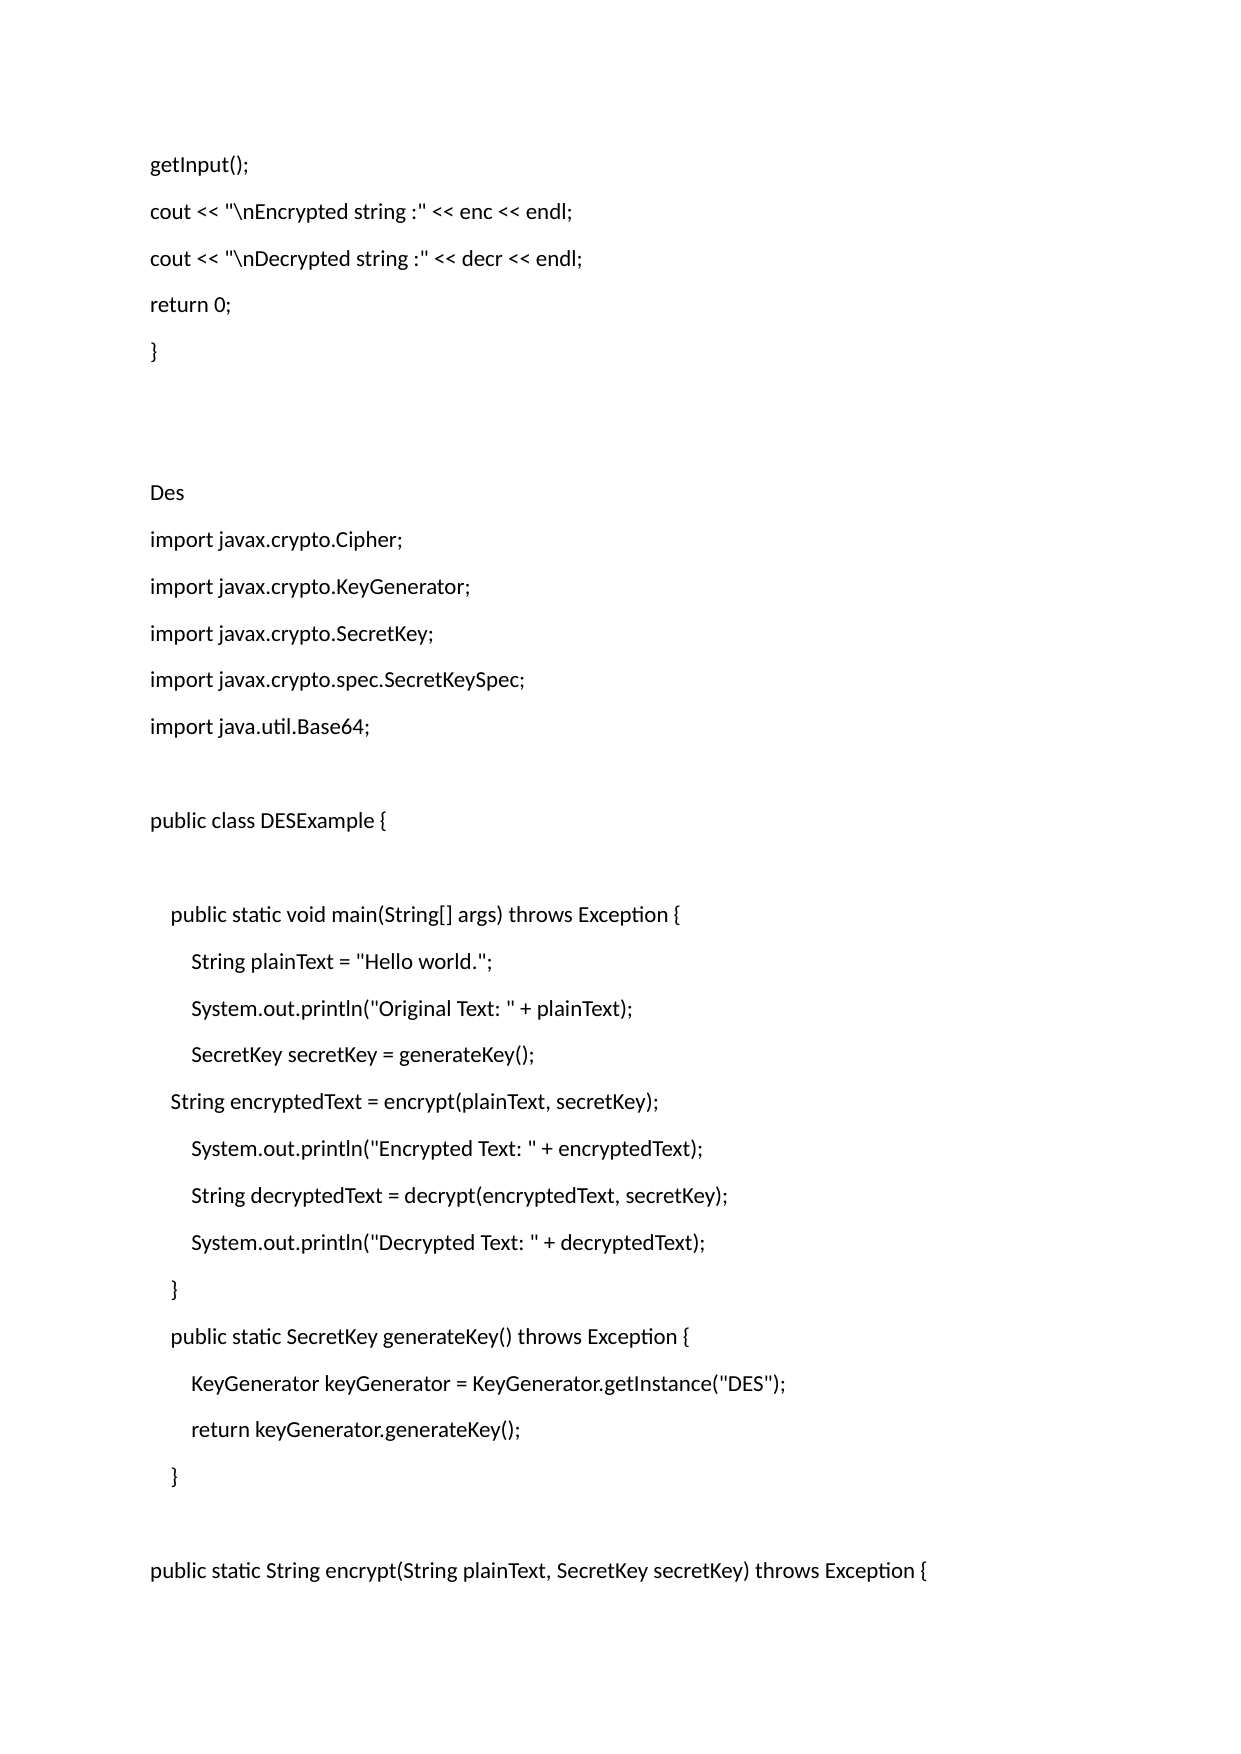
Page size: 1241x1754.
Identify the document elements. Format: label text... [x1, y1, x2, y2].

text KeyGenerator keyGenerator = KeyGenerator.getInstance("DES"); [150, 1369, 1090, 1397]
text cout << "\nDecrypted string :" << decr << endl; [150, 244, 1090, 272]
text import javax.crypto.KeyGenerator; [150, 572, 1090, 600]
text return keyGenerator.generateKey(); [150, 1416, 1090, 1444]
text public static String encrypt(String plainText, SecretKey secretKey) throws Exception { [150, 1556, 1090, 1584]
text public class DESExample { [150, 806, 1090, 834]
text import javax.crypto.SecretKey; [150, 619, 1090, 647]
text SecretKey secretKey = generateKey(); [150, 1041, 1090, 1069]
text System.out.println("Original Text: " + plainText); [150, 994, 1090, 1022]
text import javax.crypto.Cipher; [150, 525, 1090, 553]
text cout << "\nEncrypted string :" << enc << endl; [150, 197, 1090, 225]
text getInput(); [150, 150, 1090, 178]
text String encryptedText = encrypt(plainText, secretKey); [150, 1087, 1090, 1116]
text public static void main(String[] args) throws Exception { [150, 900, 1090, 928]
text System.out.println("Encrypted Text: " + encryptedText); [150, 1134, 1090, 1162]
text public static SecretKey generateKey() throws Exception { [150, 1322, 1090, 1350]
text import javax.crypto.spec.SecretKeySpec; [150, 666, 1090, 694]
text String plainText = "Hello world."; [150, 947, 1090, 975]
text return 0; [150, 291, 1090, 319]
text } [150, 1462, 1090, 1491]
text System.out.println("Decrypted Text: " + decryptedText); [150, 1228, 1090, 1256]
text Des [150, 478, 1090, 506]
text } [150, 337, 1090, 366]
text String decryptedText = decrypt(encryptedText, secretKey); [150, 1181, 1090, 1209]
text import java.util.Base64; [150, 712, 1090, 741]
text } [150, 1275, 1090, 1303]
